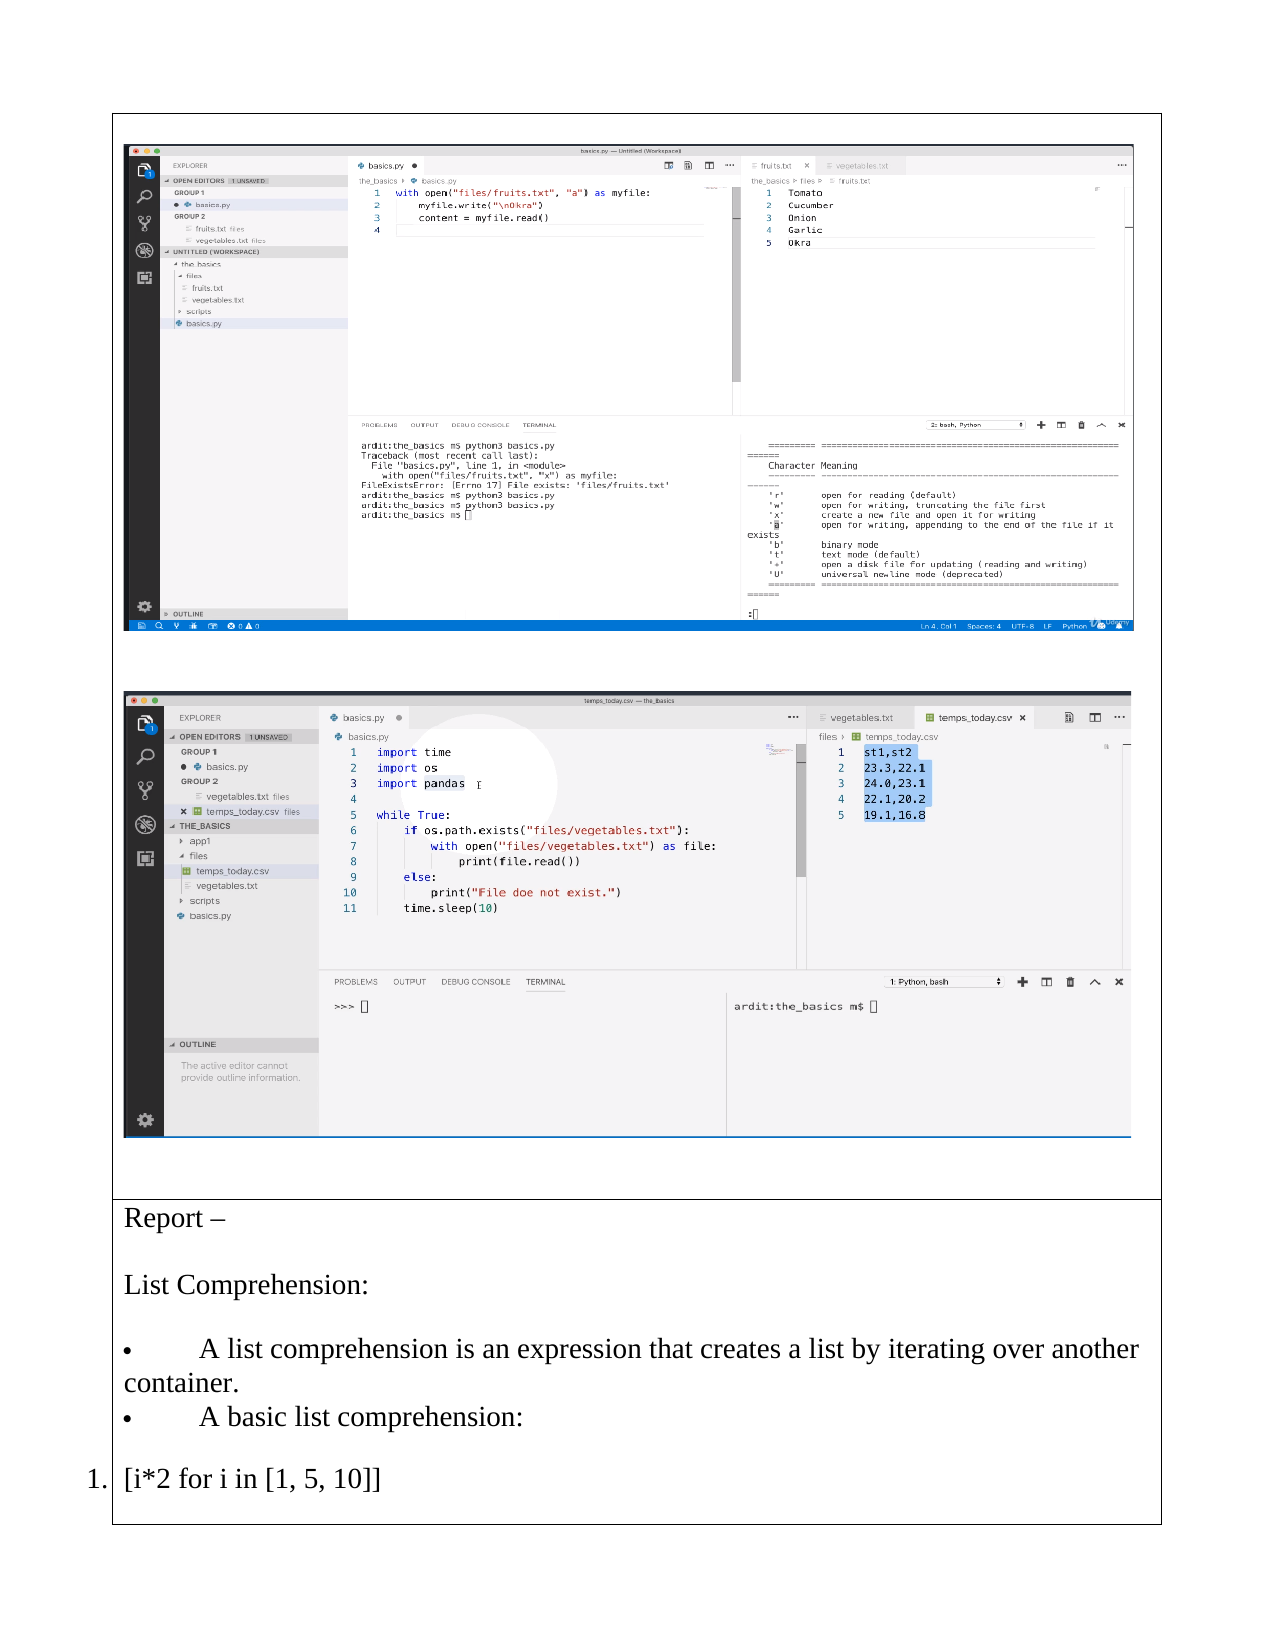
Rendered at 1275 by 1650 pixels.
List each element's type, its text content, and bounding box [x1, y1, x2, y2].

picture [123, 144, 1134, 631]
picture [123, 691, 1132, 1138]
table_cell Image of session [113, 114, 1161, 1199]
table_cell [113, 1200, 1161, 1524]
